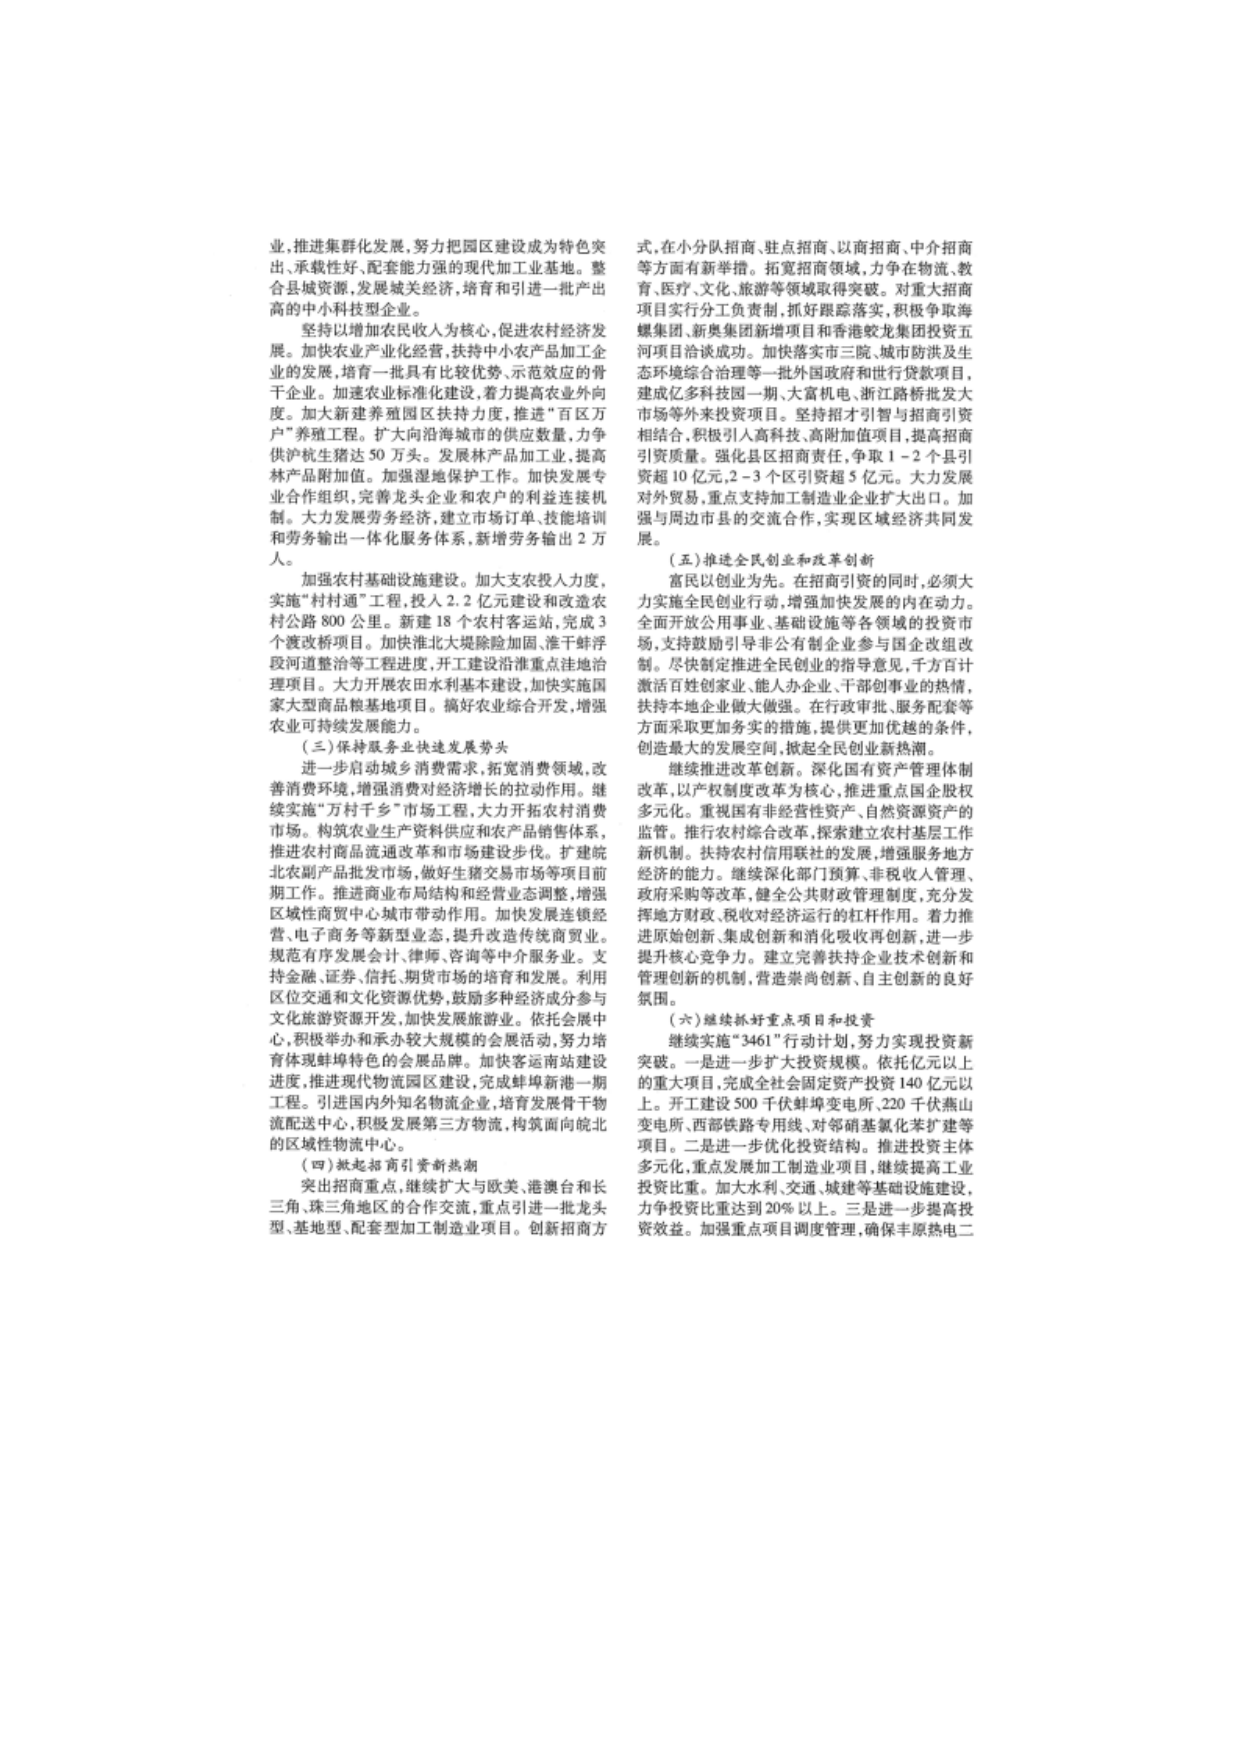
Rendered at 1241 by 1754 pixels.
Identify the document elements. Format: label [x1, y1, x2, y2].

picture [213, 227, 1027, 1244]
